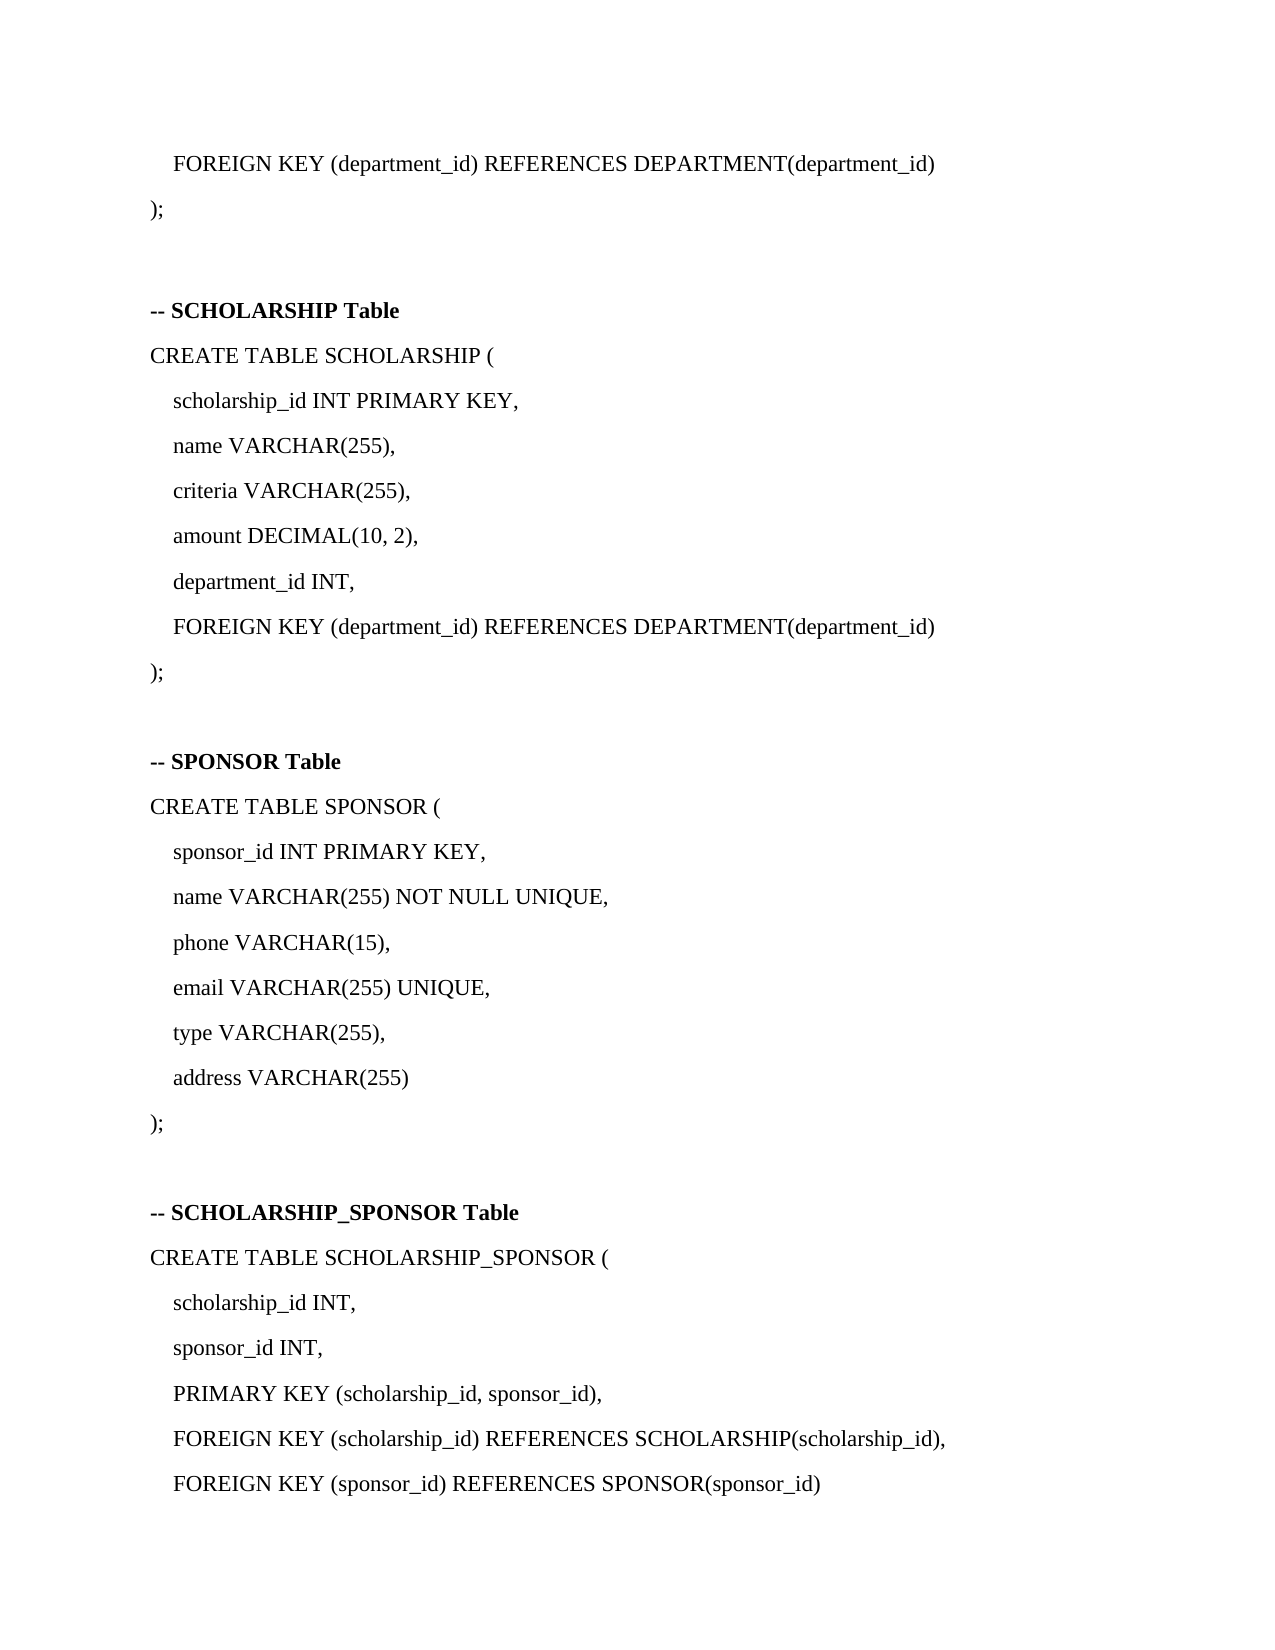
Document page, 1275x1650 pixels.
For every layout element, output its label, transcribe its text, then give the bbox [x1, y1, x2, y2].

text CREATE TABLE SCHOLARSHIP ( [150, 342, 1125, 368]
text PRIMARY KEY (scholarship_id, sponsor_id), [150, 1379, 1125, 1406]
text FOREIGN KEY (scholarship_id) REFERENCES SCHOLARSHIP(scholarship_id), [150, 1425, 1125, 1451]
text criteria VARCHAR(255), [150, 477, 1125, 504]
text CREATE TABLE SCHOLARSHIP_SPONSOR ( [150, 1244, 1125, 1271]
text name VARCHAR(255) NOT NULL UNIQUE, [150, 883, 1125, 910]
text name VARCHAR(255), [150, 432, 1125, 459]
text department_id INT, [150, 568, 1125, 594]
text ); [150, 658, 1125, 684]
text -- SCHOLARSHIP Table [150, 240, 1125, 323]
text ); [150, 195, 1125, 221]
text FOREIGN KEY (sponsor_id) REFERENCES SPONSOR(sponsor_id) [150, 1470, 1125, 1496]
text sponsor_id INT PRIMARY KEY, [150, 838, 1125, 865]
text ); [150, 1109, 1125, 1135]
text CREATE TABLE SPONSOR ( [150, 793, 1125, 819]
text sponsor_id INT, [150, 1334, 1125, 1361]
text email VARCHAR(255) UNIQUE, [150, 974, 1125, 1000]
text FOREIGN KEY (department_id) REFERENCES DEPARTMENT(department_id) [150, 613, 1125, 639]
text scholarship_id INT, [150, 1289, 1125, 1316]
text address VARCHAR(255) [150, 1064, 1125, 1090]
text phone VARCHAR(15), [150, 928, 1125, 955]
text FOREIGN KEY (department_id) REFERENCES DEPARTMENT(department_id) [150, 150, 1125, 176]
text type VARCHAR(255), [150, 1019, 1125, 1045]
text scholarship_id INT PRIMARY KEY, [150, 387, 1125, 414]
text amount DECIMAL(10, 2), [150, 523, 1125, 549]
text -- SPONSOR Table [150, 748, 1125, 774]
text -- SCHOLARSHIP_SPONSOR Table [150, 1199, 1125, 1226]
